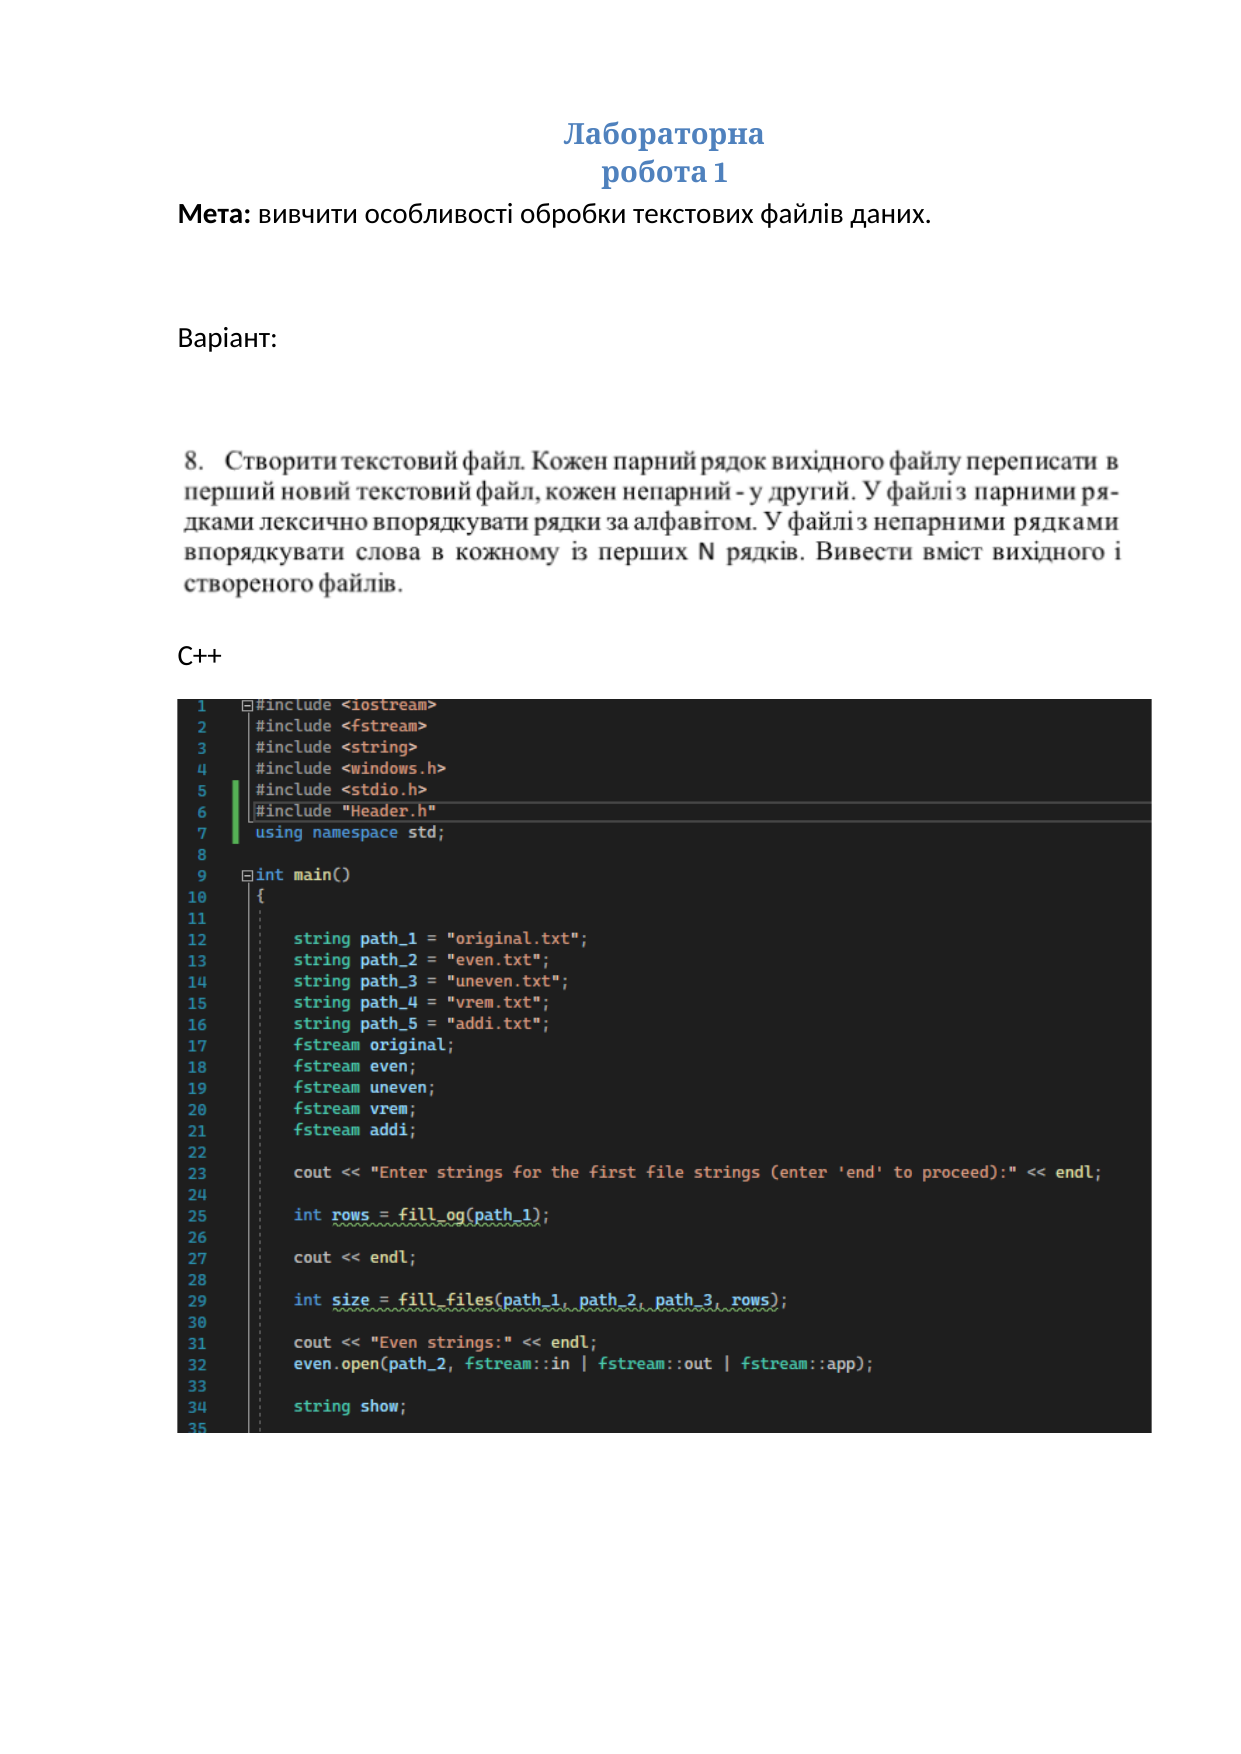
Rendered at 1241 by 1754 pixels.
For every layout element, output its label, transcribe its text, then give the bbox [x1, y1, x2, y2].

text Варіант: [177, 319, 1152, 354]
subtitle Лабораторна робота 1 [549, 118, 780, 190]
text Мета: вивчити особливості обробки текстових файлів даних. [177, 195, 1152, 231]
picture [161, 425, 1137, 606]
picture [177, 699, 1152, 1433]
